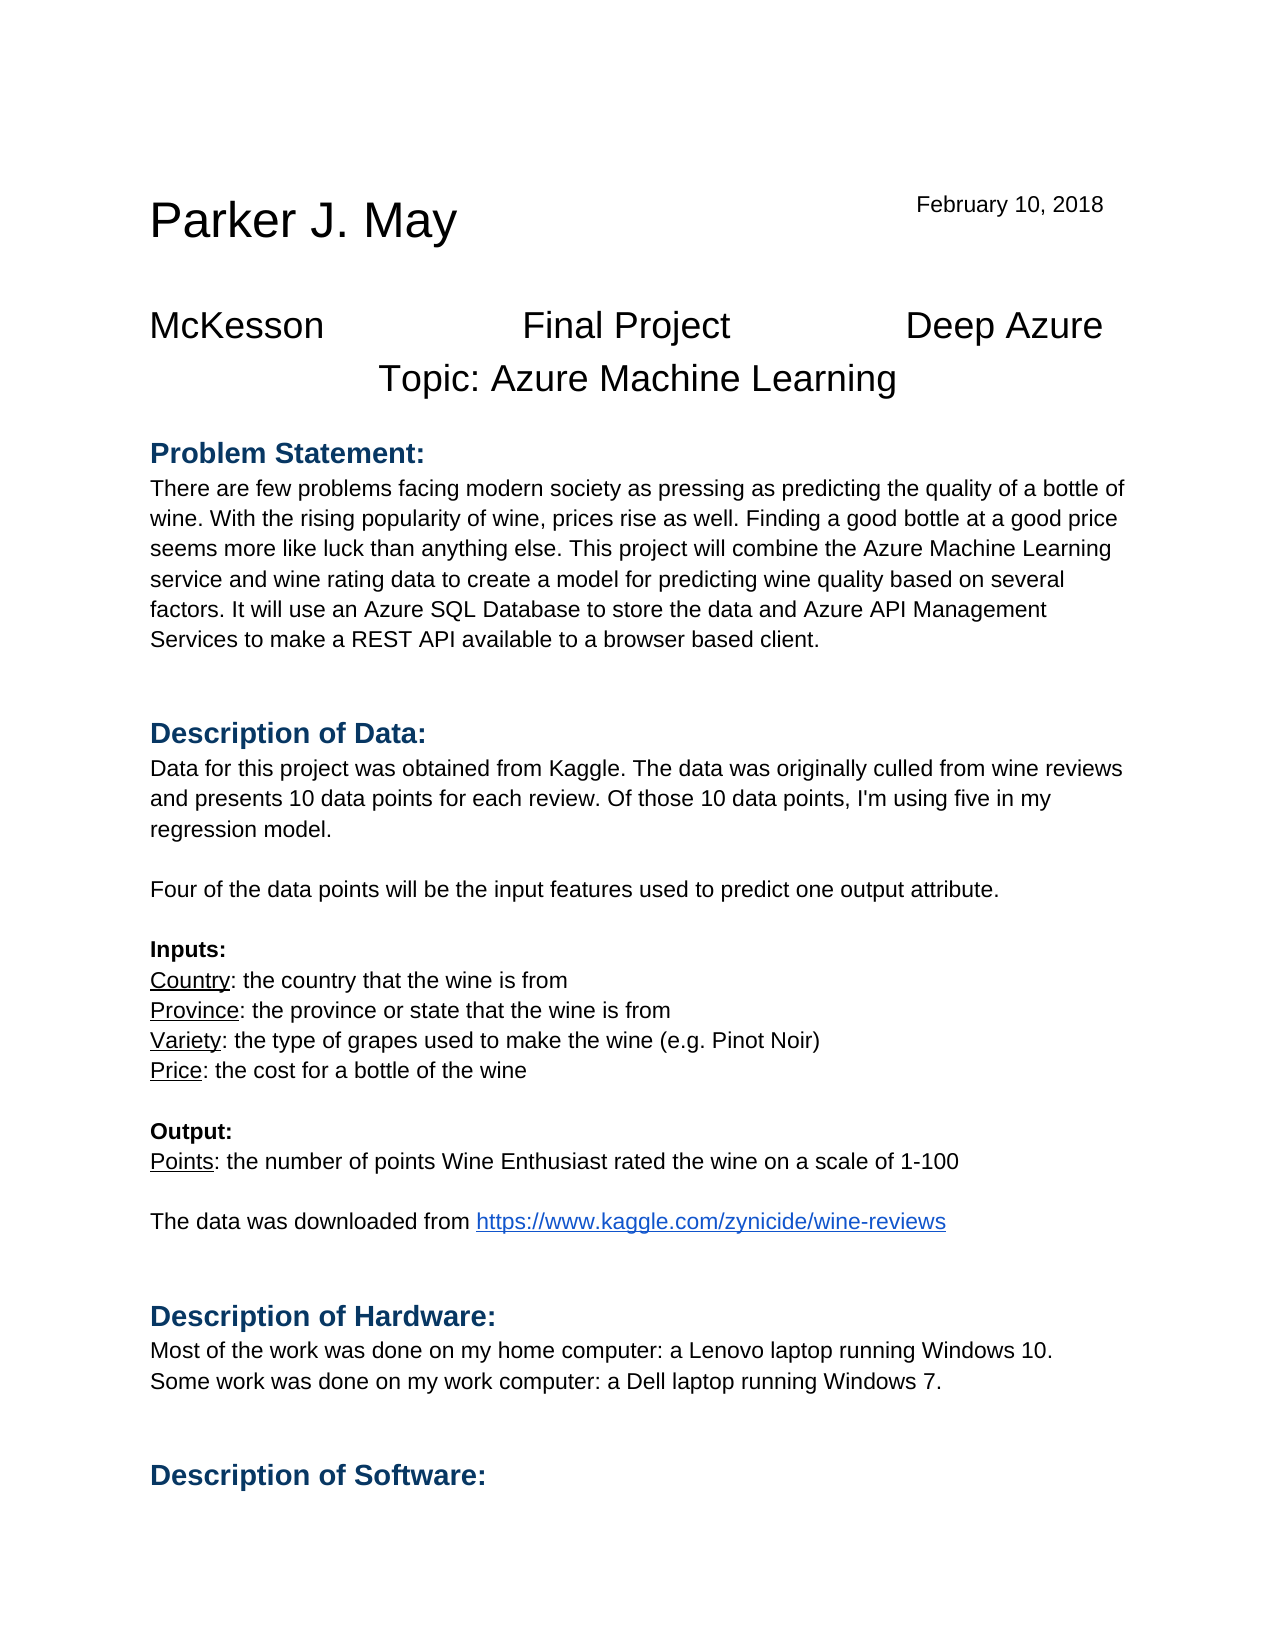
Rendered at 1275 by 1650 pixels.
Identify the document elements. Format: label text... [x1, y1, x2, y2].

text There are few problems facing modern society as pressing as predicting the quality of a bottle of wine. With the rising popularity of wine, prices rise as well. Finding a good bottle at a good price seems more like luck than anything else. This project will combine the Azure Machine Learning service and wine rating data to create a model for predicting wine quality based on several factors. It will use an Azure SQL Database to store the data and Azure API Management Services to make a REST API available to a browser based client. [150, 475, 1125, 652]
text Topic: Azure Machine Learning [150, 357, 1125, 400]
text Data for this project was obtained from Kaggle. The data was originally culled from wine reviews and presents 10 data points for each review. Of those 10 data points, I'm using five in my regression model. [150, 755, 1125, 842]
text Output: [150, 1118, 1125, 1144]
text The data was downloaded from https://www.kaggle.com/zynicide/wine-reviews [150, 1208, 1125, 1234]
text Price: the cost for a bottle of the wine [150, 1057, 1125, 1083]
table_header February 10, 2018 [626, 180, 1114, 262]
text Points: the number of points Wine Enthusiast rated the wine on a scale of 1-100 [150, 1148, 1125, 1174]
text Problem Statement: [150, 436, 1125, 470]
text Description of Software: [150, 1458, 1125, 1492]
table_header McKesson [139, 293, 464, 357]
text Most of the work was done on my home computer: a Lenovo laptop running Windows 10. [150, 1337, 1125, 1364]
text Province: the province or state that the wine is from [150, 997, 1125, 1023]
text Variety: the type of grapes used to make the wine (e.g. Pinot Noir) [150, 1027, 1125, 1053]
text Description of Data: [150, 717, 1125, 750]
table_header Final Project [464, 293, 789, 357]
text Description of Hardware: [150, 1299, 1125, 1332]
text Four of the data points will be the input features used to predict one output attribute. [150, 876, 1125, 902]
table_header Parker J. May [139, 180, 626, 262]
table_header Deep Azure [789, 293, 1114, 357]
text Inputs: [150, 936, 1125, 963]
text Some work was done on my work computer: a Dell laptop running Windows 7. [150, 1368, 1125, 1394]
text Country: the country that the wine is from [150, 967, 1125, 993]
